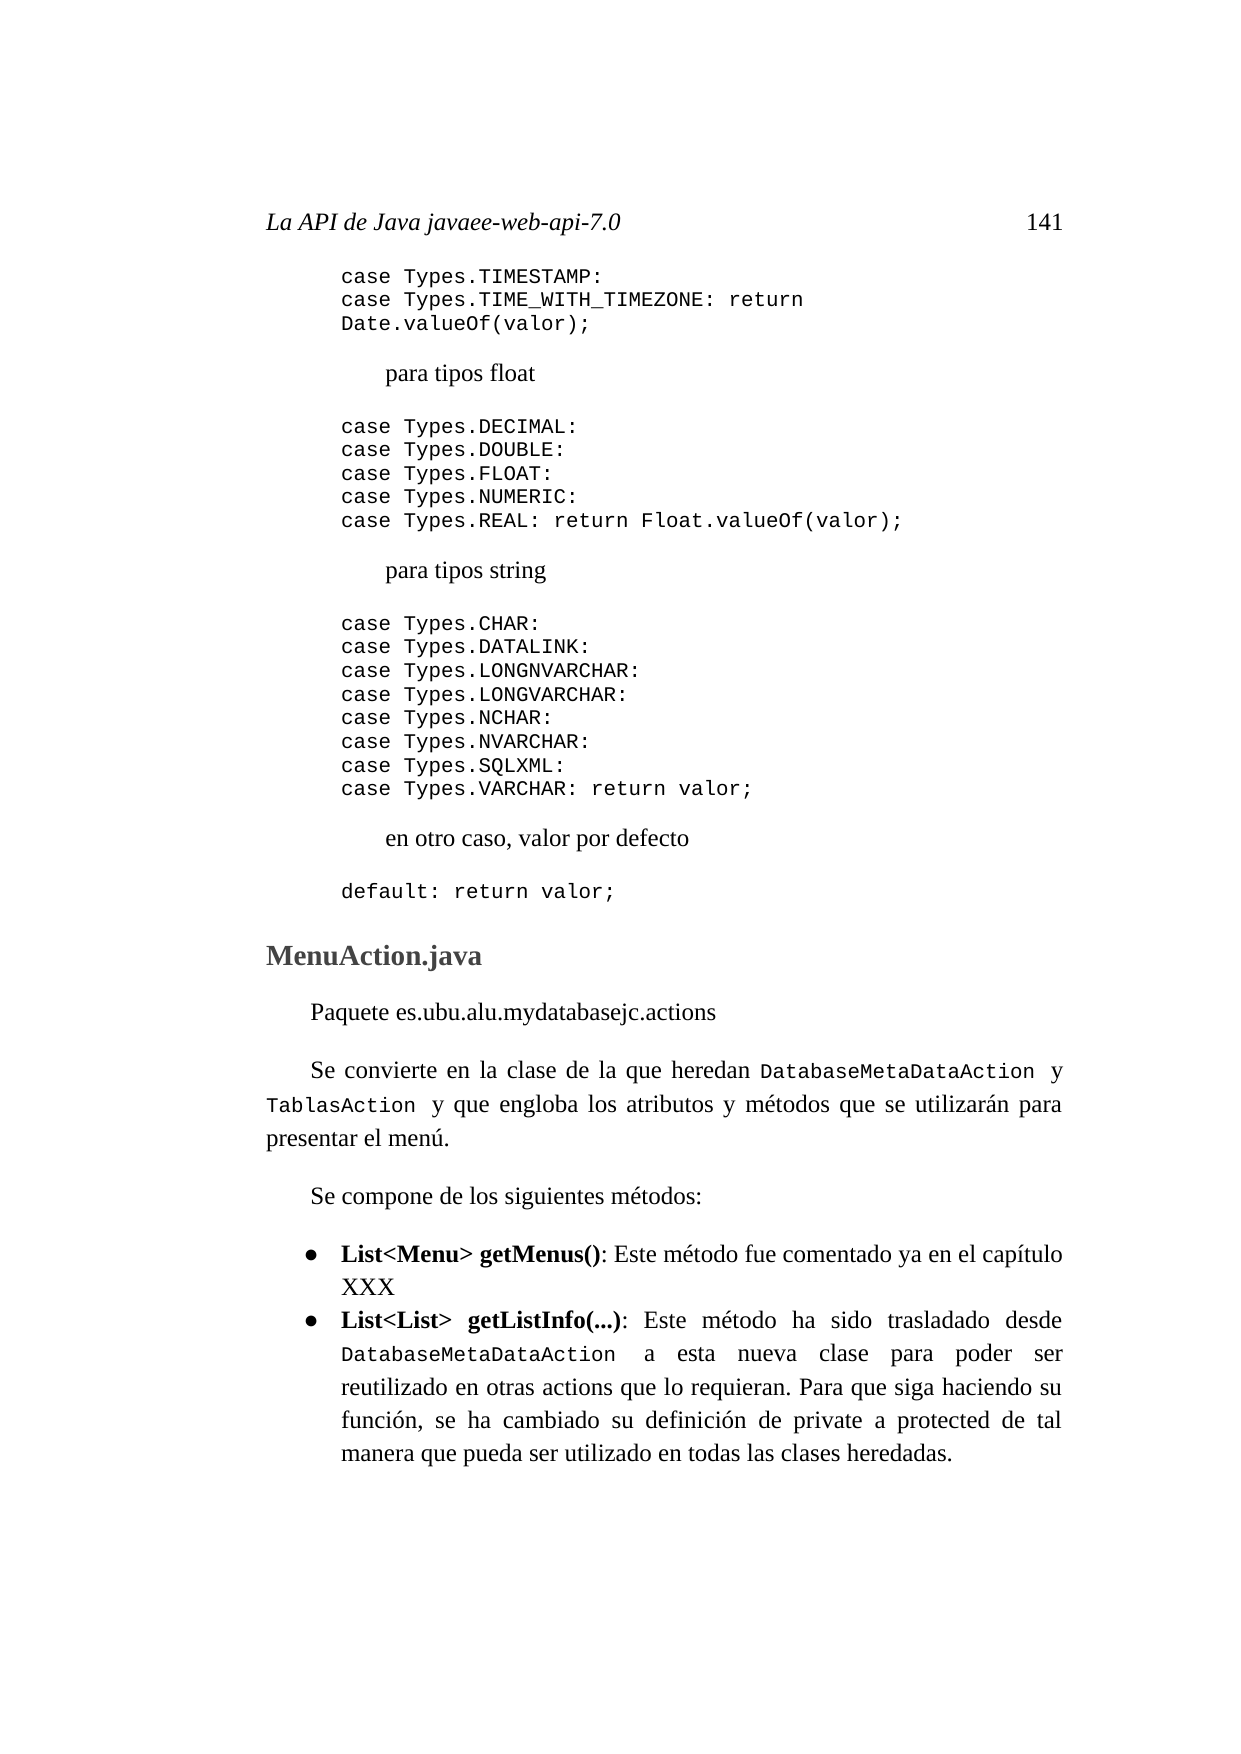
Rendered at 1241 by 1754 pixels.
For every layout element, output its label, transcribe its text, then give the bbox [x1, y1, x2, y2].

list List<List> getListInfo(...): Este método ha sido trasladado desde DatabaseMetaDataAction a esta nueva clase para poder ser reutilizado en otras actions que lo requieran. Para que siga haciendo su función, se ha cambiado su definición de private a protected de tal manera que pueda ser utilizado en todas las clases heredadas. [303, 1305, 1063, 1467]
text case Types.REAL: return Float.valueOf(valor); [341, 510, 1063, 534]
text case Types.DECIMAL: [341, 416, 1063, 439]
text default: return valor; [341, 881, 1063, 904]
list List<Menu> getMenus(): Este método fue comentado ya en el capítulo XXX [303, 1239, 1063, 1301]
text en otro caso, valor por defecto [341, 823, 1063, 851]
text case Types.NVARCHAR: [341, 731, 1063, 754]
text case Types.NUMERIC: [341, 487, 1063, 510]
text case Types.CHAR: [341, 613, 1063, 636]
text case Types.FLOAT: [341, 463, 1063, 487]
subtitle MenuAction.java [266, 938, 1063, 971]
text Se convierte en la clase de la que heredan DatabaseMetaDataAction y TablasAction y que engloba los atributos y métodos que se utilizarán para presentar el menú. [266, 1055, 1063, 1152]
text para tipos string [341, 555, 1063, 583]
text Se compone de los siguientes métodos: [266, 1181, 1063, 1209]
text para tipos float [341, 358, 1063, 386]
text case Types.DATALINK: [341, 636, 1063, 660]
text case Types.SQLXML: [341, 754, 1063, 778]
text case Types.TIME_WITH_TIMEZONE: return Date.valueOf(valor); [341, 289, 1063, 337]
text Paquete es.ubu.alu.mydatabasejc.actions [266, 997, 1063, 1026]
text case Types.NCHAR: [341, 707, 1063, 731]
text case Types.VARCHAR: return valor; [341, 778, 1063, 802]
text case Types.TIMESTAMP: [341, 266, 1063, 289]
text case Types.LONGVARCHAR: [341, 684, 1063, 707]
text case Types.LONGNVARCHAR: [341, 660, 1063, 684]
text case Types.DOUBLE: [341, 439, 1063, 463]
